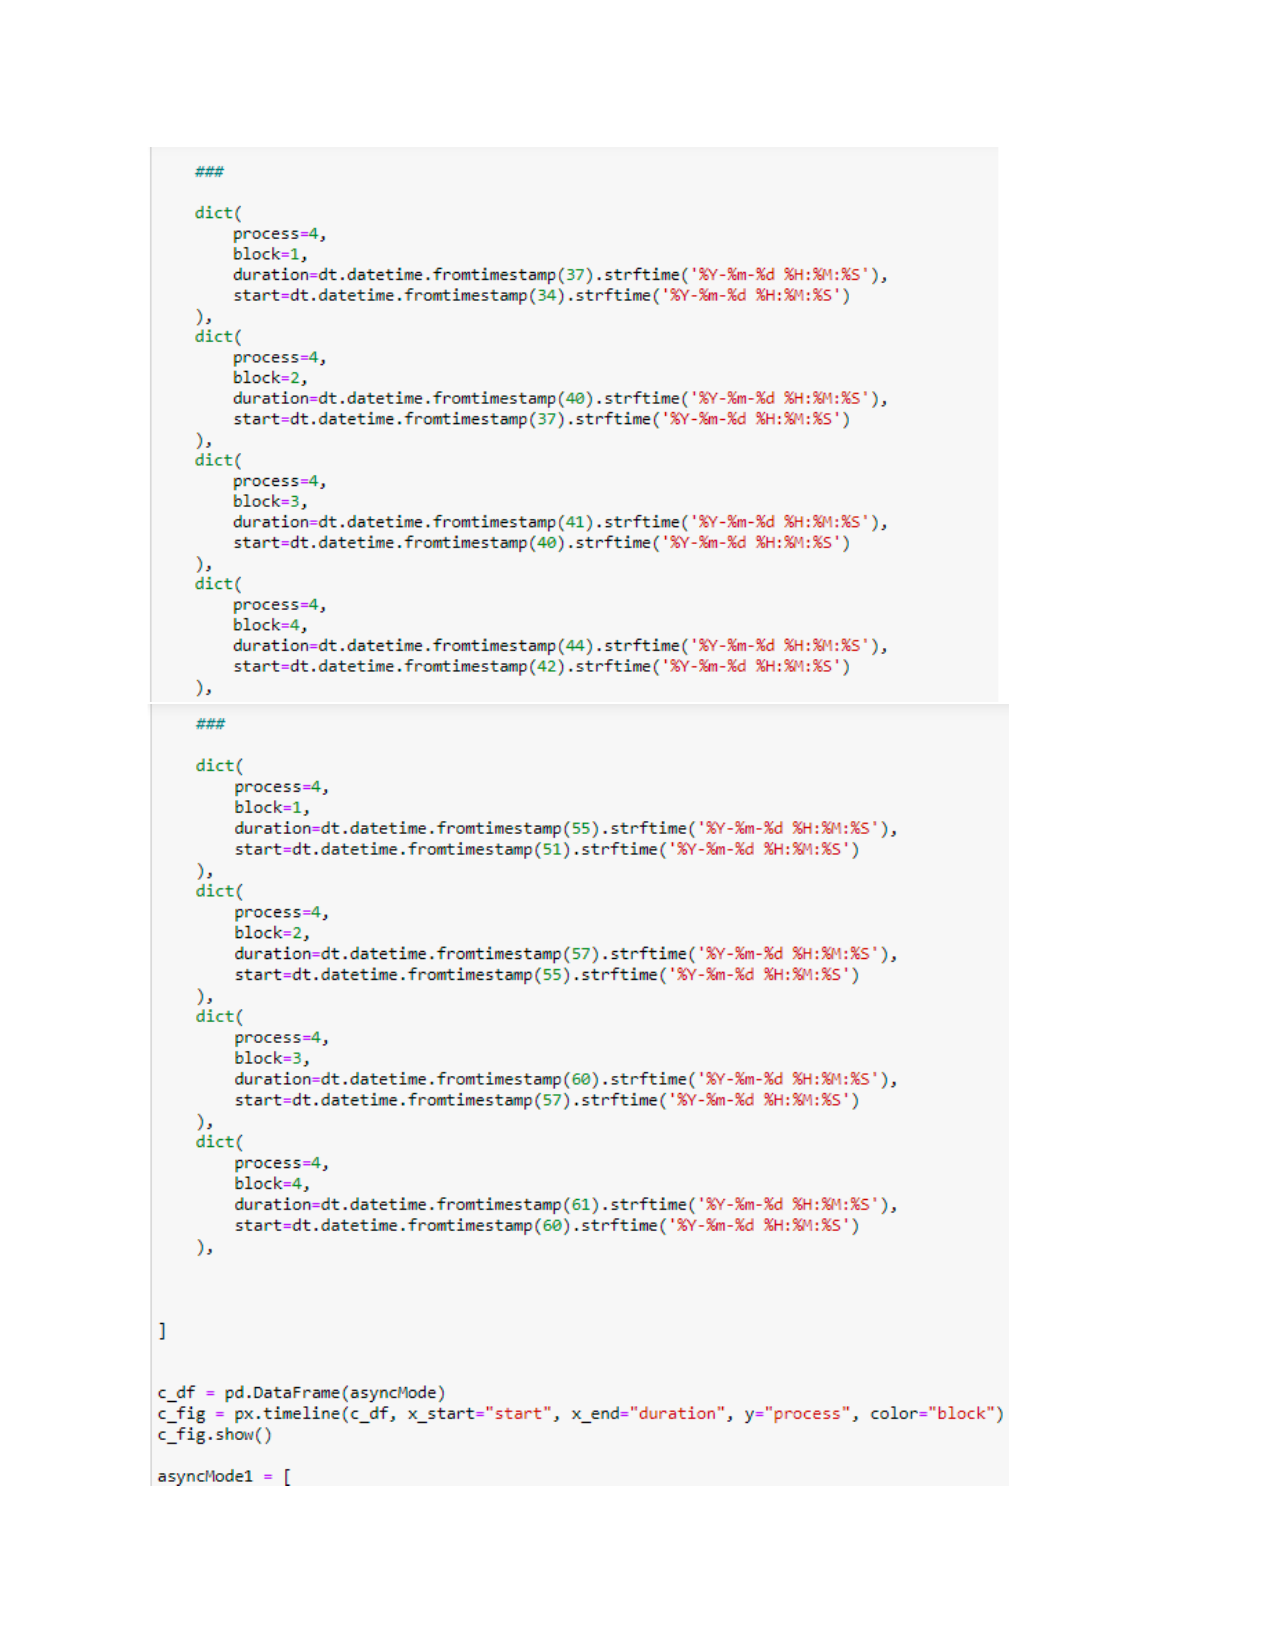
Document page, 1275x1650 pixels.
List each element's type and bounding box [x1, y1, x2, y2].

picture [147, 704, 1009, 1486]
picture [147, 147, 999, 702]
